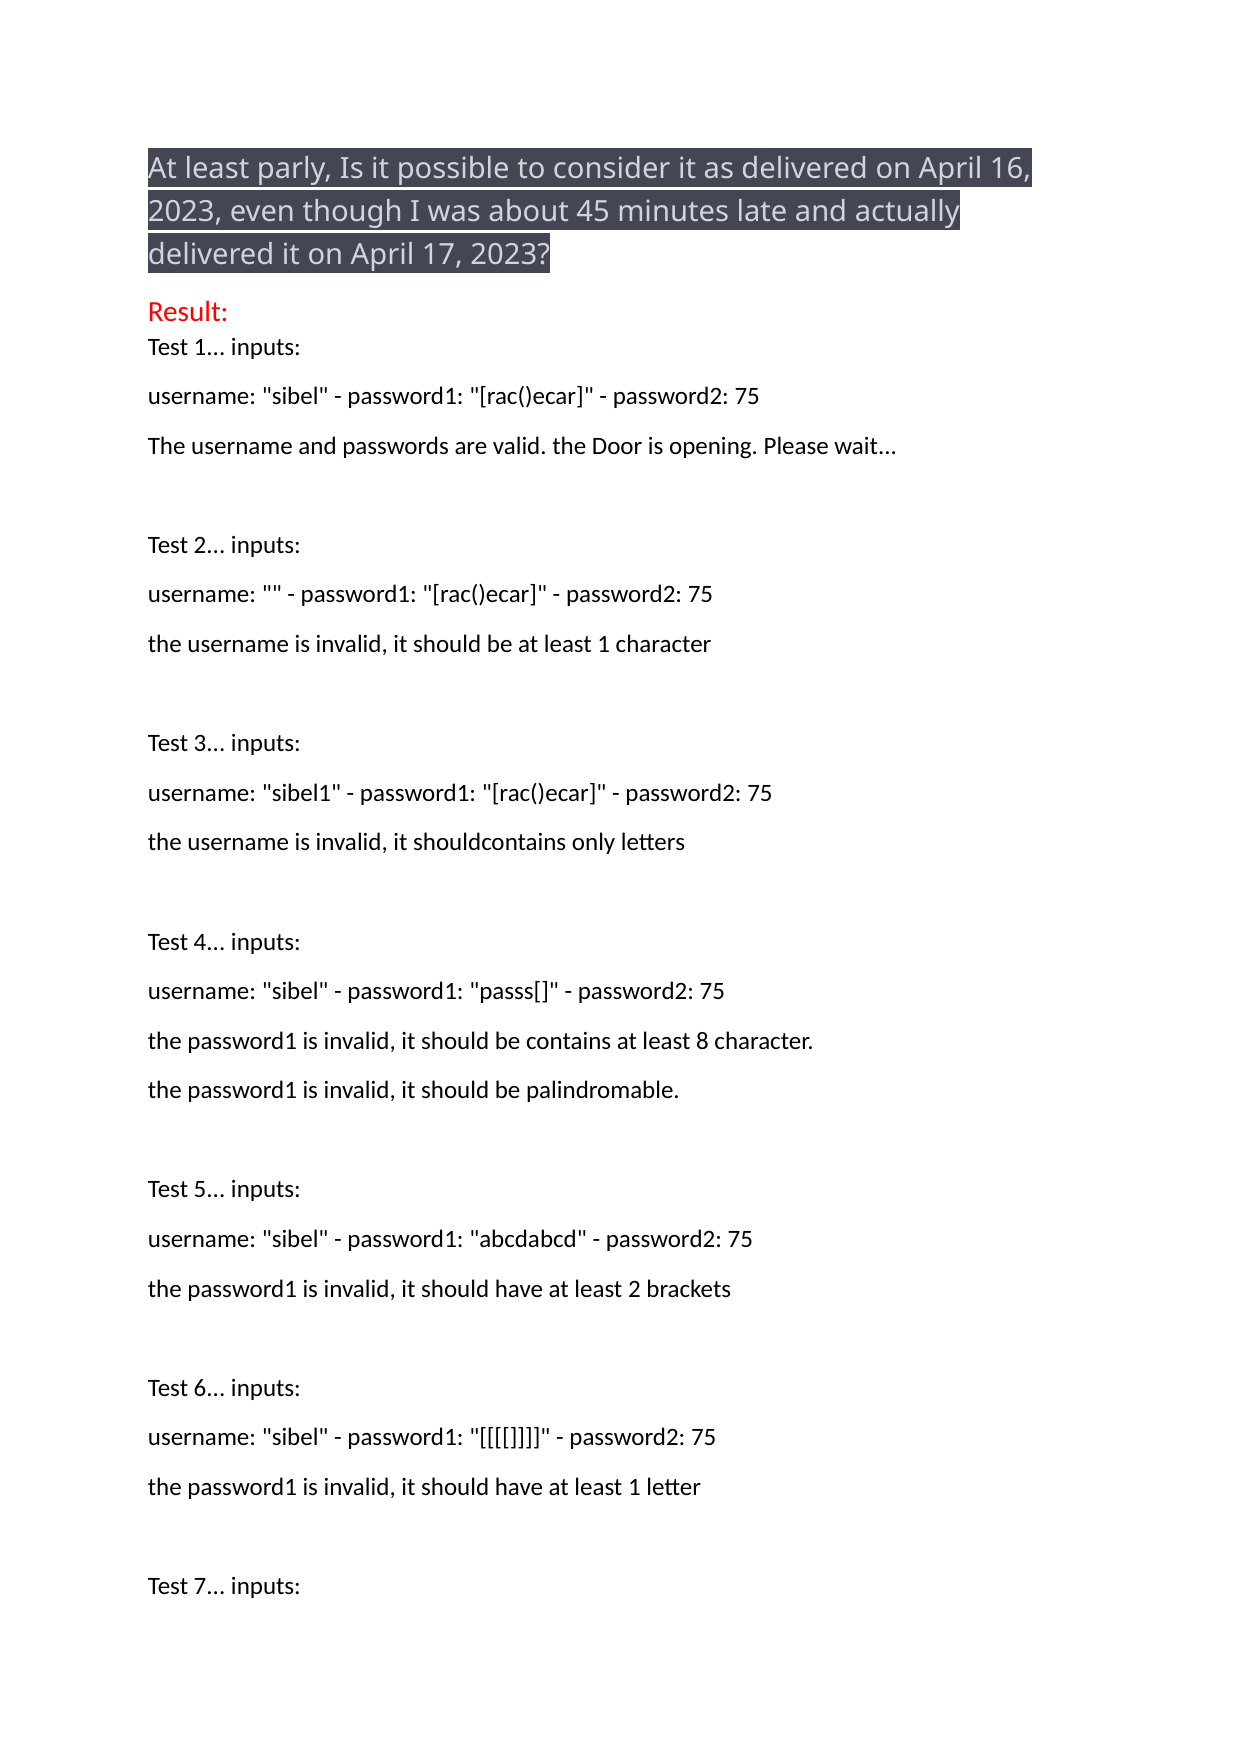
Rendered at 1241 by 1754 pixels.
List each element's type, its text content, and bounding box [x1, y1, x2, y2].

text username: "sibel" - password1: "[rac()ecar]" - password2: 75 [148, 380, 1093, 411]
text username: "sibel1" - password1: "[rac()ecar]" - password2: 75 [148, 777, 1093, 807]
text username: "sibel" - password1: "abcdabcd" - password2: 75 [148, 1223, 1093, 1254]
text Test 7... inputs: [148, 1570, 1093, 1601]
text At least parly, Is it possible to consider it as delivered on April 16, 2023, even though I was about 45 minutes late and actually delivered it on April 17, 2023? [148, 148, 1093, 273]
text username: "" - password1: "[rac()ecar]" - password2: 75 [148, 579, 1093, 609]
text Test 5... inputs: [148, 1174, 1093, 1204]
text Result: Test 1... inputs: [148, 293, 1093, 361]
text Test 6... inputs: [148, 1372, 1093, 1402]
text the password1 is invalid, it should have at least 1 letter [148, 1471, 1093, 1502]
text username: "sibel" - password1: "passs[]" - password2: 75 [148, 975, 1093, 1006]
text The username and passwords are valid. the Door is opening. Please wait... [148, 430, 1093, 460]
text the password1 is invalid, it should be palindromable. [148, 1074, 1093, 1105]
text Test 2... inputs: [148, 529, 1093, 559]
text the username is invalid, it shouldcontains only letters [148, 827, 1093, 857]
text the password1 is invalid, it should be contains at least 8 character. [148, 1025, 1093, 1055]
text the password1 is invalid, it should have at least 2 brackets [148, 1273, 1093, 1303]
text username: "sibel" - password1: "[[[[]]]]" - password2: 75 [148, 1422, 1093, 1452]
text the username is invalid, it should be at least 1 character [148, 628, 1093, 659]
text Test 3... inputs: [148, 727, 1093, 758]
text Test 4... inputs: [148, 926, 1093, 956]
